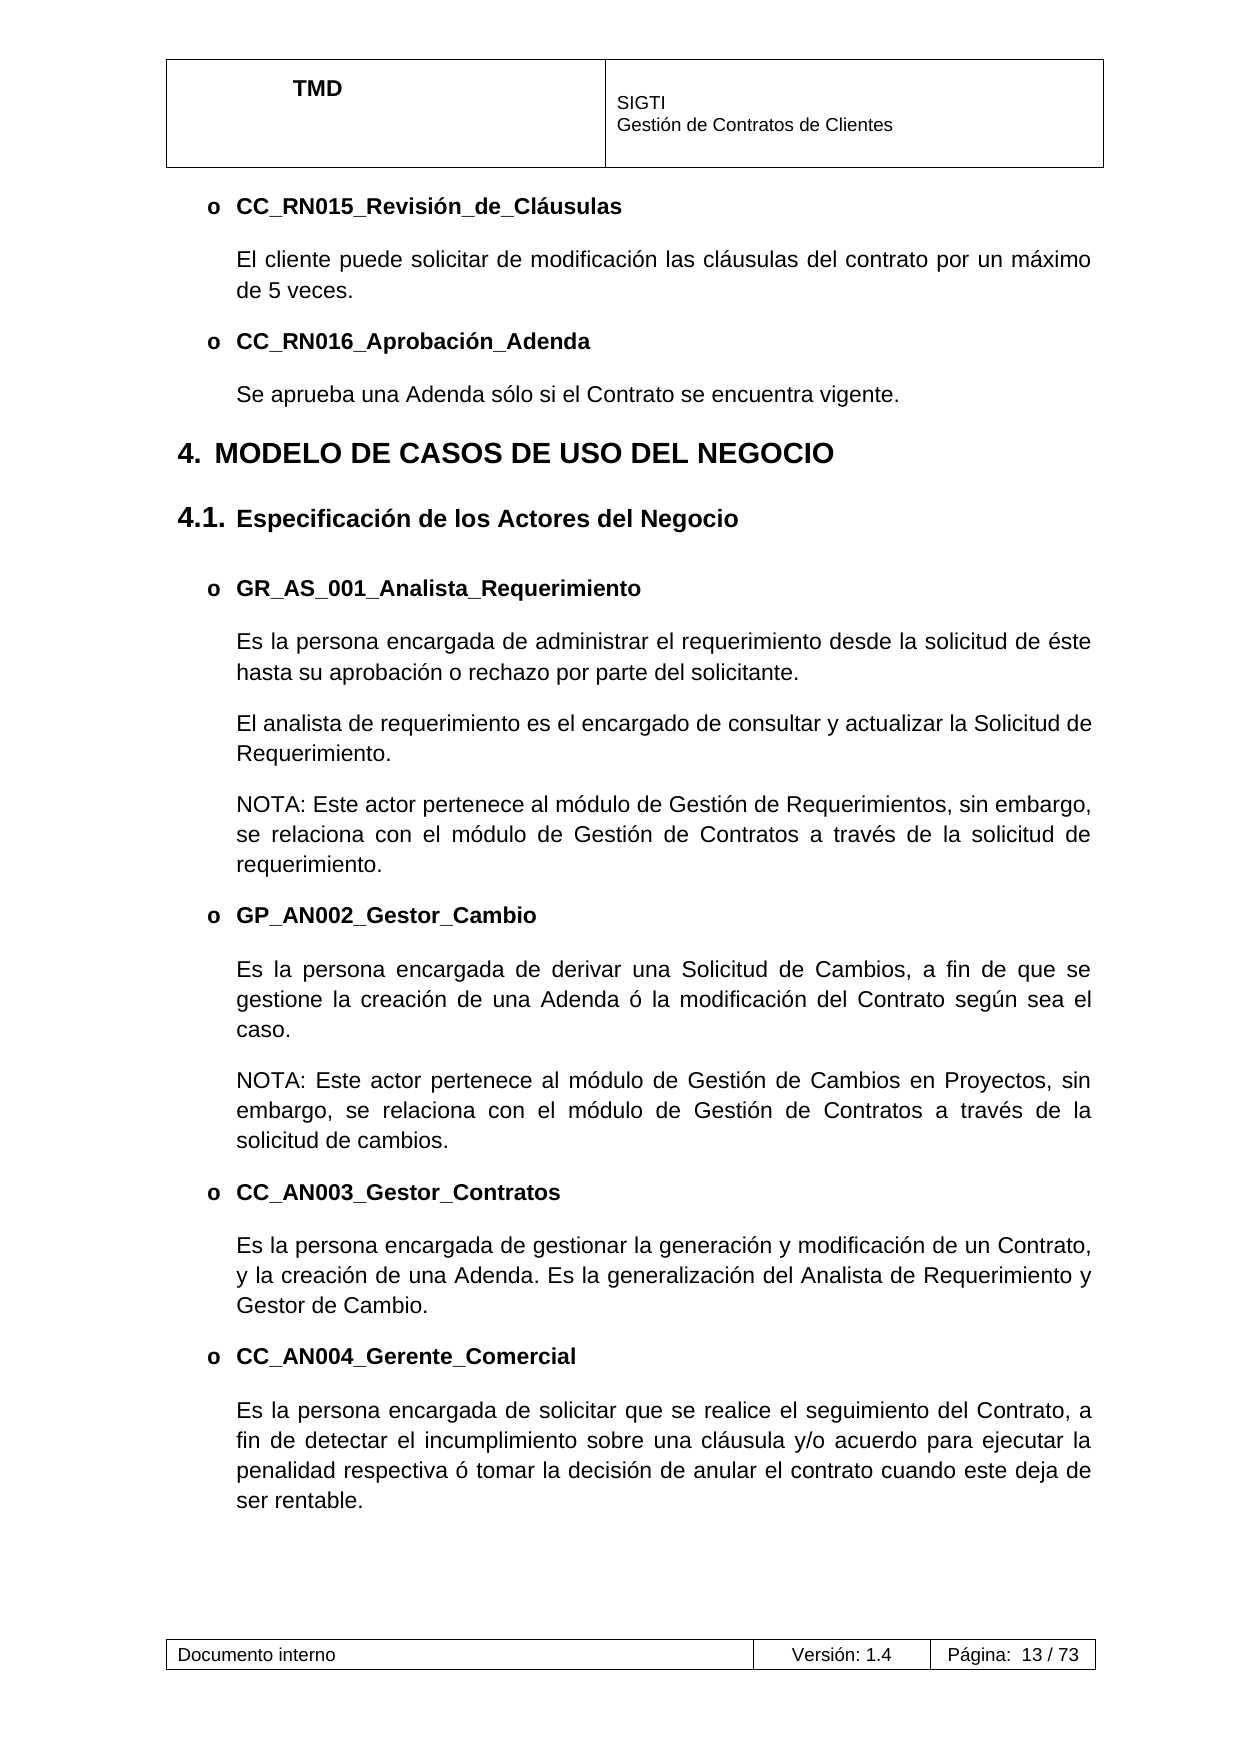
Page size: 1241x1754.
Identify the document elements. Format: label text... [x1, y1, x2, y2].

text Es la persona encargada de derivar una Solicitud de Cambios, a fin de que se gestione la creación de una Adenda ó la modificación del Contrato según sea el caso. [236, 956, 1092, 1042]
list GR_AS_001_Analista_Requerimiento [207, 575, 1092, 603]
subtitle MODELO DE CASOS DE USO DEL NEGOCIO [177, 436, 1092, 470]
text Es la persona encargada de gestionar la generación y modificación de un Contrato, y la creación de una Adenda. Es la generalización del Analista de Requerimiento y Gestor de Cambio. [236, 1232, 1092, 1319]
list CC_AN004_Gerente_Comercial [207, 1343, 1092, 1372]
text NOTA: Este actor pertenece al módulo de Gestión de Cambios en Proyectos, sin embargo, se relaciona con el módulo de Gestión de Contratos a través de la solicitud de cambios. [236, 1067, 1092, 1154]
text NOTA: Este actor pertenece al módulo de Gestión de Requerimientos, sin embargo, se relaciona con el módulo de Gestión de Contratos a través de la solicitud de requerimiento. [236, 791, 1092, 878]
list CC_RN016_Aprobación_Adenda [207, 328, 1092, 356]
list CC_RN015_Revisión_de_Cláusulas [207, 193, 1092, 221]
text El cliente puede solicitar de modificación las cláusulas del contrato por un máximo de 5 veces. [236, 246, 1092, 303]
text El analista de requerimiento es el encargado de consultar y actualizar la Solicitud de Requerimiento. [236, 709, 1092, 766]
subtitle Especificación de los Actores del Negocio [177, 500, 1092, 533]
text Se aprueba una Adenda sólo si el Contrato se encuentra vigente. [236, 381, 1092, 407]
list GP_AN002_Gestor_Cambio [207, 902, 1092, 931]
list CC_AN003_Gestor_Contratos [207, 1178, 1092, 1207]
text Es la persona encargada de administrar el requerimiento desde la solicitud de éste hasta su aprobación o rechazo por parte del solicitante. [236, 628, 1092, 685]
